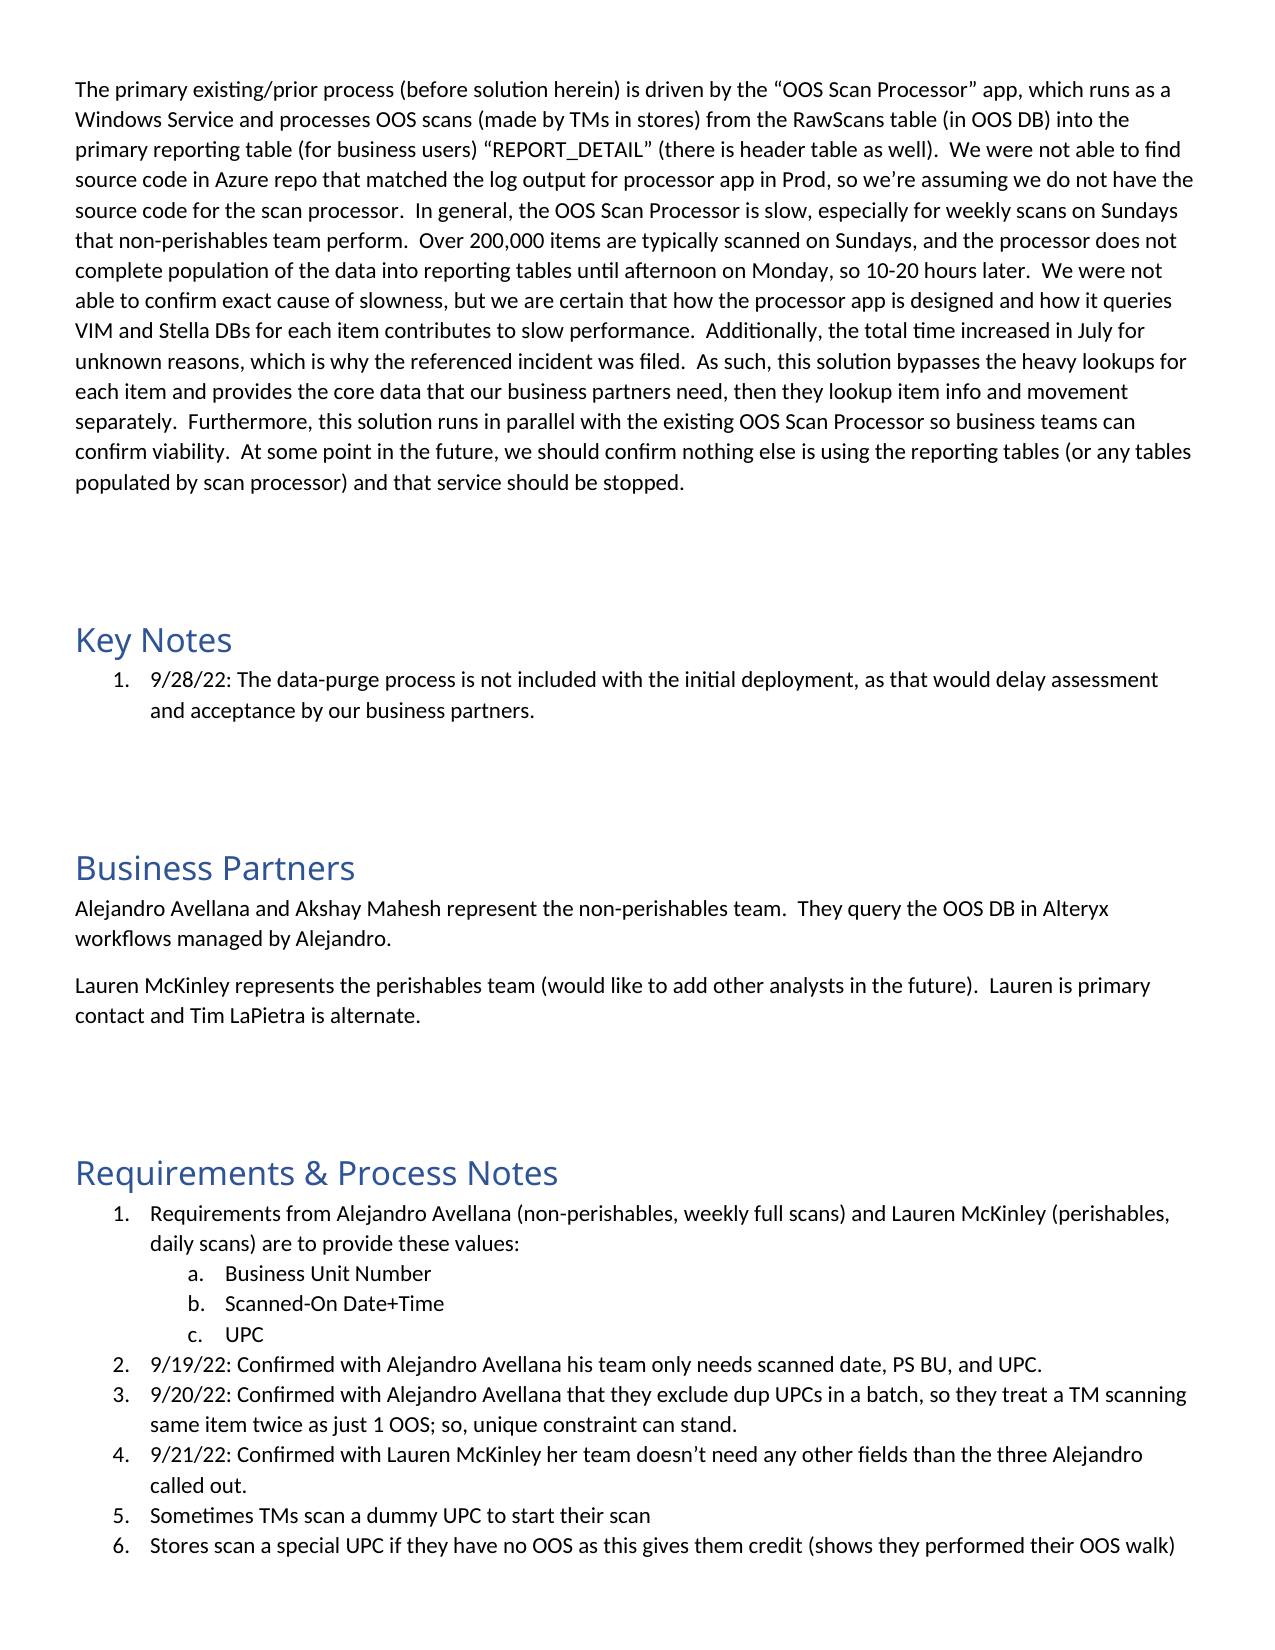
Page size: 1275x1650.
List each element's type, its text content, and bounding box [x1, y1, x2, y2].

list 9/28/22: The data-purge process is not included with the initial deployment, as that would delay assessment and acceptance by our business partners. [112, 666, 1200, 724]
list Business Unit Number [187, 1259, 1200, 1287]
text Alejandro Avellana and Akshay Mahesh represent the non-perishables team. They query the OOS DB in Alteryx workflows managed by Alejandro. [75, 894, 1200, 952]
text Lauren McKinley represents the perishables team (would like to add other analysts in the future). Lauren is primary contact and Tim LaPietra is alternate. [75, 971, 1200, 1029]
list 9/19/22: Confirmed with Alejandro Avellana his team only needs scanned date, PS BU, and UPC. [112, 1350, 1200, 1378]
subtitle Requirements & Process Notes [75, 1150, 1200, 1195]
subtitle Business Partners [75, 845, 1200, 890]
list Sometimes TMs scan a dummy UPC to start their scan [112, 1501, 1200, 1529]
list Stores scan a special UPC if they have no OOS as this gives them credit (shows they performed their OOS walk) [112, 1531, 1200, 1559]
list Requirements from Alejandro Avellana (non-perishables, weekly full scans) and Lauren McKinley (perishables, daily scans) are to provide these values: [112, 1199, 1200, 1257]
list 9/20/22: Confirmed with Alejandro Avellana that they exclude dup UPCs in a batch, so they treat a TM scanning same item twice as just 1 OOS; so, unique constraint can stand. [112, 1380, 1200, 1438]
list 9/21/22: Confirmed with Lauren McKinley her team doesn’t need any other fields than the three Alejandro called out. [112, 1441, 1200, 1499]
text The primary existing/prior process (before solution herein) is driven by the “OOS Scan Processor” app, which runs as a Windows Service and processes OOS scans (made by TMs in stores) from the RawScans table (in OOS DB) into the primary reporting table (for business users) “REPORT_DETAIL” (there is header table as well). We were not able to find source code in Azure repo that matched the log output for processor app in Prod, so we’re assuming we do not have the source code for the scan processor. In general, the OOS Scan Processor is slow, especially for weekly scans on Sundays that non-perishables team perform. Over 200,000 items are typically scanned on Sundays, and the processor does not complete population of the data into reporting tables until afternoon on Monday, so 10-20 hours later. We were not able to confirm exact cause of slowness, but we are certain that how the processor app is designed and how it queries VIM and Stella DBs for each item contributes to slow performance. Additionally, the total time increased in July for unknown reasons, which is why the referenced incident was filed. As such, this solution bypasses the heavy lookups for each item and provides the core data that our business partners need, then they lookup item info and movement separately. Furthermore, this solution runs in parallel with the existing OOS Scan Processor so business teams can confirm viability. At some point in the future, we should confirm nothing else is using the reporting tables (or any tables populated by scan processor) and that service should be stopped. [75, 75, 1200, 496]
list UPC [187, 1320, 1200, 1348]
subtitle Key Notes [75, 617, 1200, 662]
list Scanned-On Date+Time [187, 1289, 1200, 1318]
